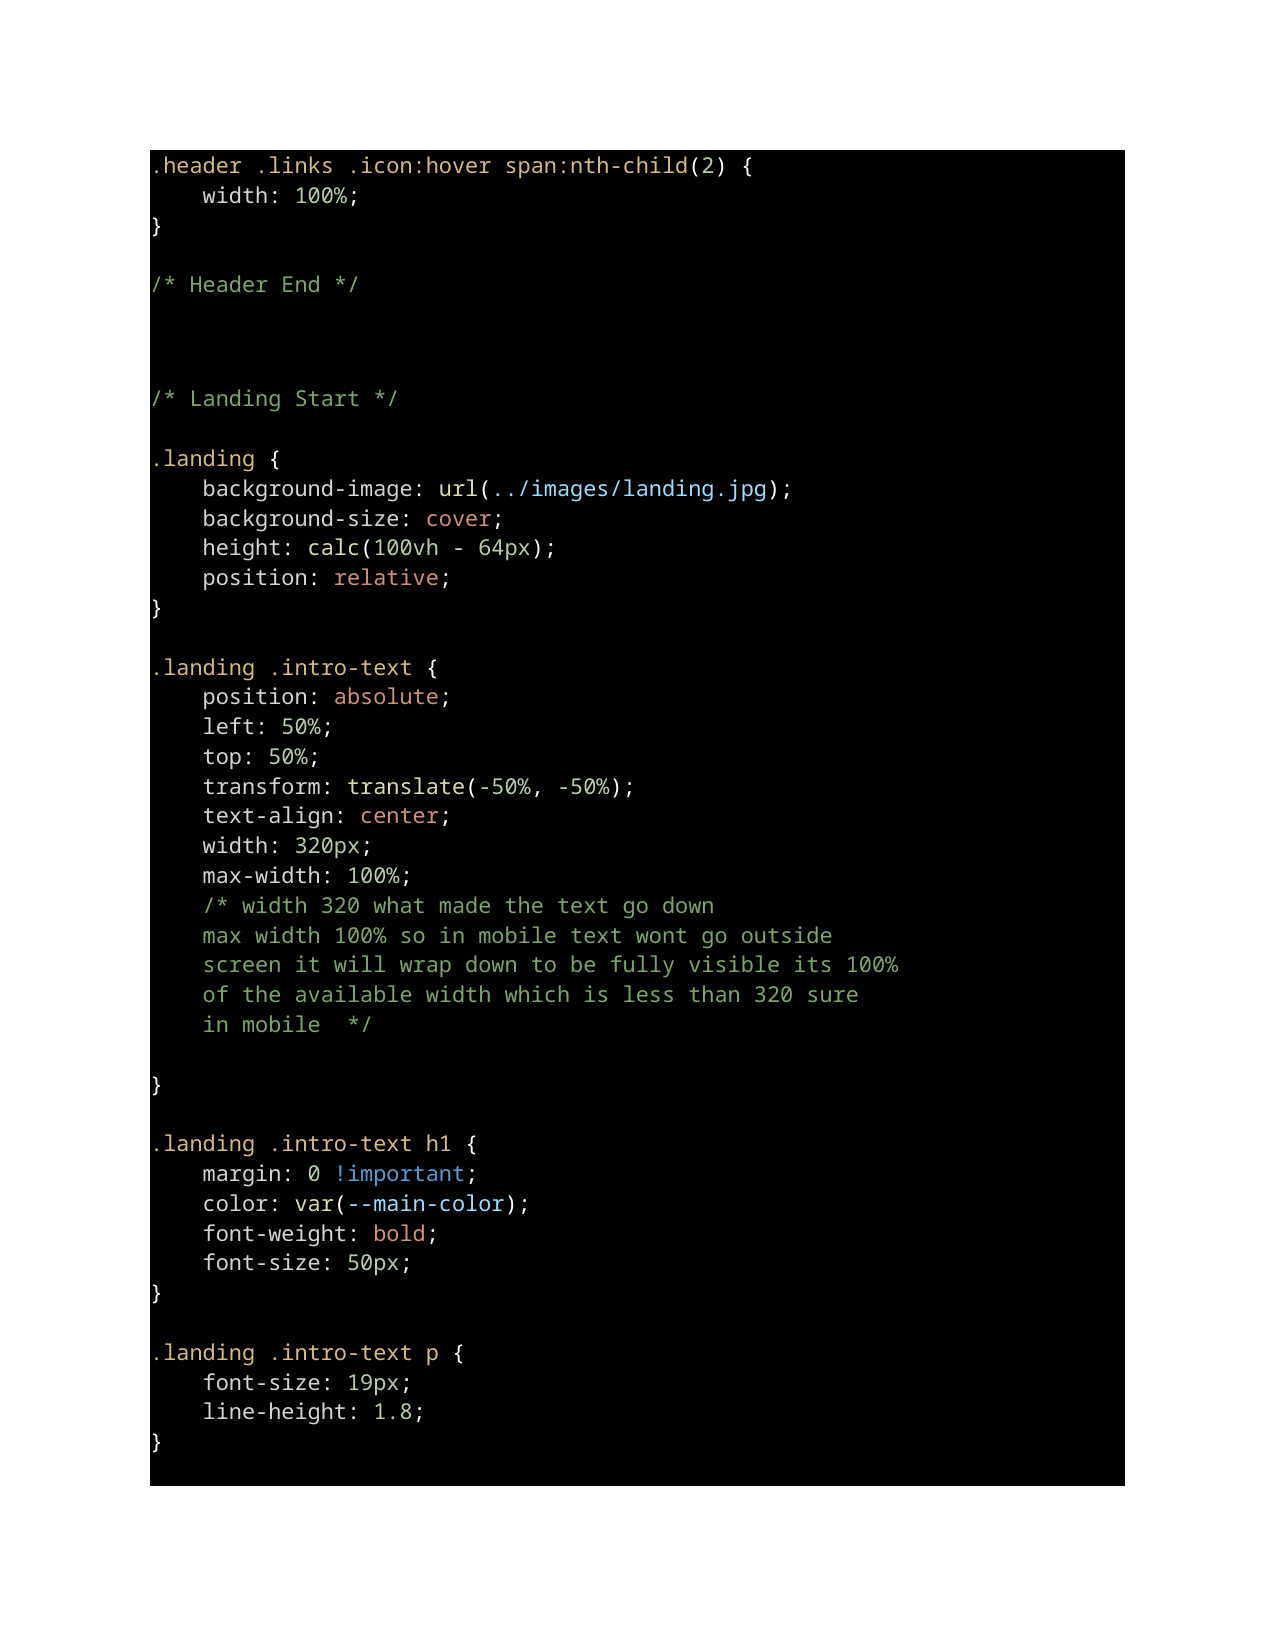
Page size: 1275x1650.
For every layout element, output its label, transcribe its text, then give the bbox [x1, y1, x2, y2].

text of the available width which is less than 320 sure [150, 979, 1125, 1009]
text .landing .intro-text p { [150, 1337, 1125, 1367]
text /* Landing Start */ [150, 383, 1125, 413]
text font-size: 19px; [150, 1367, 1125, 1396]
text screen it will wrap down to be fully visible its 100% [150, 949, 1125, 979]
text } [150, 1426, 1125, 1456]
text .header .links .icon:hover span:nth-child(2) { [150, 150, 1125, 180]
text top: 50%; [150, 741, 1125, 771]
text max width 100% so in mobile text wont go outside [150, 920, 1125, 949]
text } [150, 209, 1125, 239]
text line-height: 1.8; [150, 1396, 1125, 1426]
text position: absolute; [150, 681, 1125, 711]
text /* Header End */ [150, 269, 1125, 299]
text font-weight: bold; [150, 1218, 1125, 1247]
text } [150, 1277, 1125, 1307]
text width: 100%; [150, 180, 1125, 209]
text /* width 320 what made the text go down [150, 890, 1125, 920]
text background-size: cover; [150, 503, 1125, 532]
text margin: 0 !important; [150, 1158, 1125, 1188]
text position: relative; [150, 562, 1125, 592]
text text-align: center; [150, 801, 1125, 830]
text width: 320px; [150, 830, 1125, 860]
text font-size: 50px; [150, 1247, 1125, 1277]
text color: var(--main-color); [150, 1188, 1125, 1218]
text transform: translate(-50%, -50%); [150, 771, 1125, 801]
text left: 50%; [150, 711, 1125, 741]
text in mobile */ [150, 1009, 1125, 1039]
text .landing { [150, 443, 1125, 473]
text .landing .intro-text { [150, 652, 1125, 681]
text background-image: url(../images/landing.jpg); [150, 473, 1125, 503]
text } [150, 592, 1125, 622]
text max-width: 100%; [150, 860, 1125, 890]
text height: calc(100vh - 64px); [150, 532, 1125, 562]
text } [150, 1069, 1125, 1098]
text .landing .intro-text h1 { [150, 1128, 1125, 1158]
